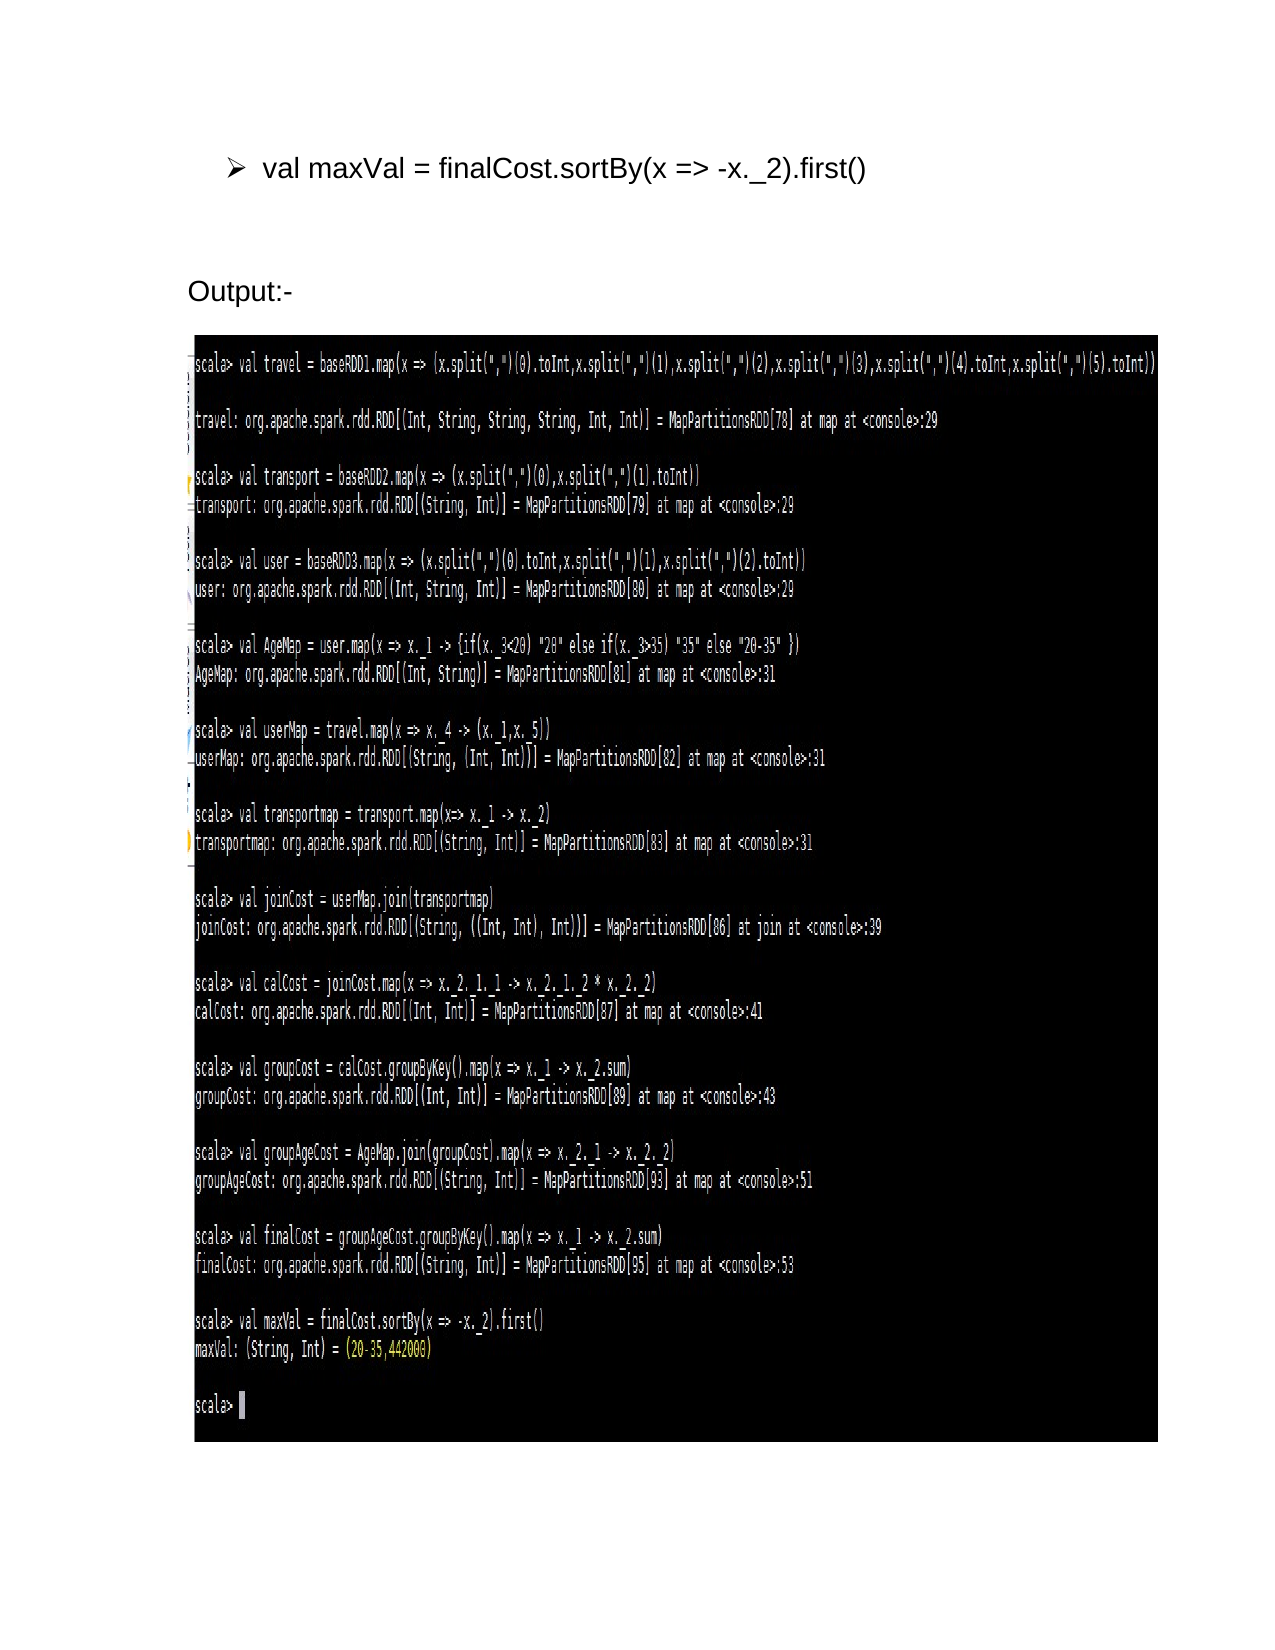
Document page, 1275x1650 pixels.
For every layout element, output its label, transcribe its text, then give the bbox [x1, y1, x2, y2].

text Output:- [187, 274, 1212, 308]
list val maxVal = finalCost.sortBy(x => -x._2).first() [225, 151, 1212, 184]
picture [187, 335, 1158, 1442]
